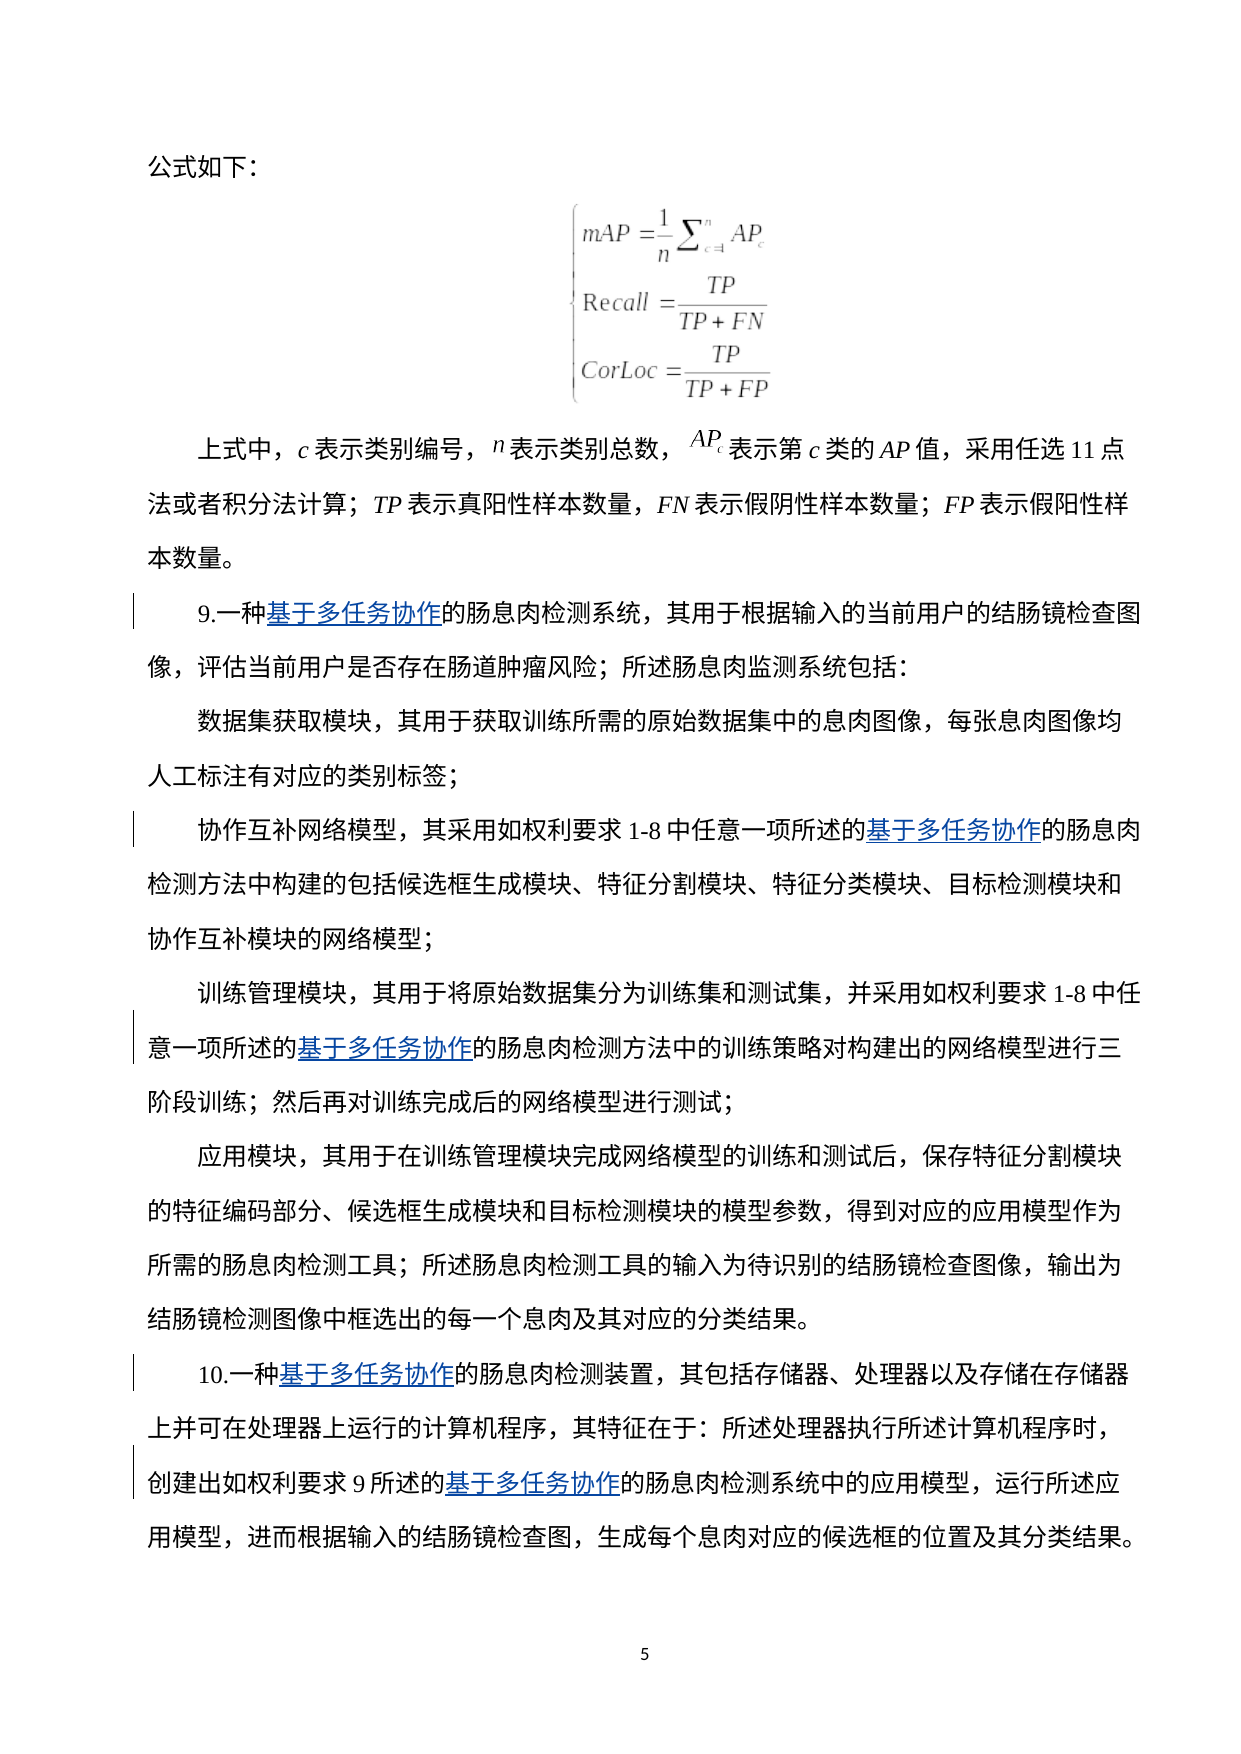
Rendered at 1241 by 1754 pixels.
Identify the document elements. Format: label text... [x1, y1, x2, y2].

text 应用模块，其用于在训练管理模块完成网络模型的训练和测试后，保存特征分割模块的特征编码部分、候选框生成模块和目标检测模块的模型参数，得到对应的应用模型作为所需的肠息肉检测工具；所述肠息肉检测工具的输入为待识别的结肠镜检查图像，输出为结肠镜检测图像中框选出的每一个息肉及其对应的分类结果。 [148, 1137, 1142, 1336]
text 训练管理模块，其用于将原始数据集分为训练集和测试集，并采用如权利要求1-8中任意一项所述的的肠息肉检测方法中的训练策略对构建出的网络模型进行三阶段训练；然后再对训练完成后的网络模型进行测试； [148, 974, 1142, 1119]
text 9.一种的肠息肉检测系统，其用于根据输入的当前用户的结肠镜检查图像，评估当前用户是否存在肠道肿瘤风险；所述肠息肉监测系统包括： [148, 593, 1142, 684]
text 协作互补网络模型，其采用如权利要求1-8中任意一项所述的的肠息肉检测方法中构建的包括候选框生成模块、特征分割模块、特征分类模块、目标检测模块和协作互补模块的网络模型； [148, 811, 1142, 956]
text 数据集获取模块，其用于获取训练所需的原始数据集中的息肉图像，每张息肉图像均人工标注有对应的类别标签； [148, 702, 1142, 792]
text 上式中，c表示类别编号，表示类别总数，表示第c类的AP值，采用任选11点法或者积分法计算；TP表示真阳性样本数量，FN表示假阴性样本数量；FP表示假阳性样本数量。 [148, 421, 1142, 575]
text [148, 148, 1142, 184]
text 10.一种的肠息肉检测装置，其包括存储器、处理器以及存储在存储器上并可在处理器上运行的计算机程序，其特征在于：所述处理器执行所述计算机程序时，创建出如权利要求9所述的的肠息肉检测系统中的应用模型，运行所述应用模型，进而根据输入的结肠镜检查图，生成每个息肉对应的候选框的位置及其分类结果。 [148, 1354, 1142, 1597]
